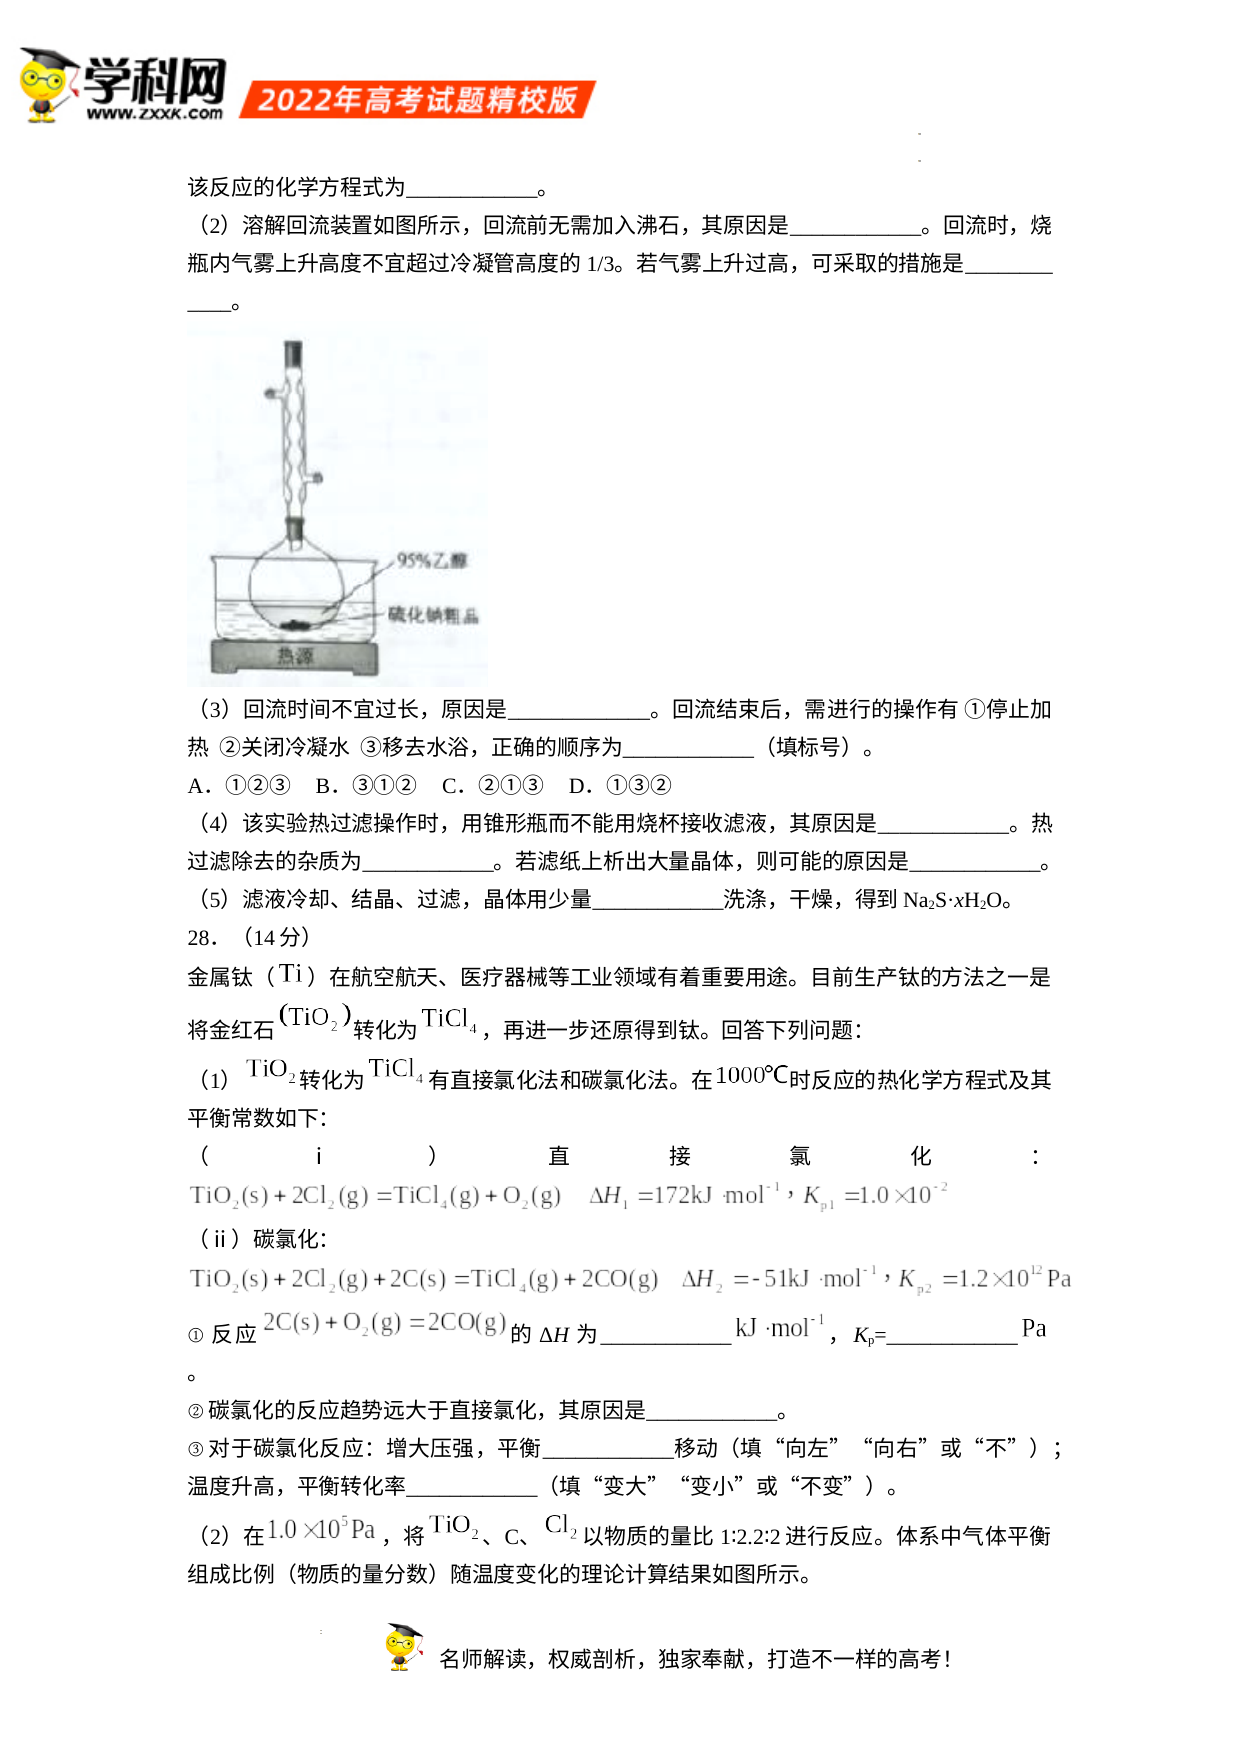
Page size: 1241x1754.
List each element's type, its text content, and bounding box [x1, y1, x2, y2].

text （2）溶解回流装置如图所示，回流前无需加入沸石，其原因是____________。回流时，烧瓶内气雾上升高度不宜超过冷凝管高度的1/3。若气雾上升过高，可采取的措施是____________。 [187, 208, 1053, 316]
text A．①②③ B．③①② C．②①③ D．①③② [187, 768, 1053, 800]
picture [187, 321, 488, 687]
text （1）工业上常用芒硝（）和煤粉在高温下生产硫化钠，同时生成，该反应的化学方程式为____________。 [187, 170, 1053, 202]
text （ⅱ）碳氯化： [187, 1222, 1053, 1300]
text （4）该实验热过滤操作时，用锥形瓶而不能用烧杯接收滤液，其原因是____________。热过滤除去的杂质为____________。若滤纸上析出大量晶体，则可能的原因是____________。 [187, 806, 1053, 876]
text 28．（14分） [187, 920, 1053, 951]
text （5）滤液冷却、结晶、过滤，晶体用少量____________洗涤，干燥，得到Na2S·xH2O。 [187, 882, 1053, 913]
text ②碳氯化的反应趋势远大于直接氯化，其原因是____________。 [187, 1393, 1053, 1425]
text （ⅰ）直接氯化： [187, 1139, 1053, 1217]
picture [0, 12, 1241, 153]
text 金属钛（）在航空航天、医疗器械等工业领域有着重要用途。目前生产钛的方法之一是将金红石转化为，再进一步还原得到钛。回答下列问题： [187, 958, 1053, 1044]
picture [380, 1619, 426, 1673]
text ③对于碳氯化反应：增大压强，平衡____________移动（填“向左”“向右”或“不”）；温度升高，平衡转化率____________（填“变大”“变小”或“不变”）。 [187, 1431, 1053, 1501]
text （2）在，将、C、以物质的量比1∶2.2∶2进行反应。体系中气体平衡组成比例（物质的量分数）随温度变化的理论计算结果如图所示。 [187, 1507, 1053, 1588]
text ①反应的ΔH为____________，Kp=____________。 [187, 1305, 1053, 1387]
text （1）转化为有直接氯化法和碳氯化法。在时反应的热化学方程式及其平衡常数如下： [187, 1051, 1053, 1132]
text （3）回流时间不宜过长，原因是_____________。回流结束后，需进行的操作有 ①停止加热 ②关闭冷凝水 ③移去水浴，正确的顺序为____________（填标号）。 [187, 692, 1053, 762]
